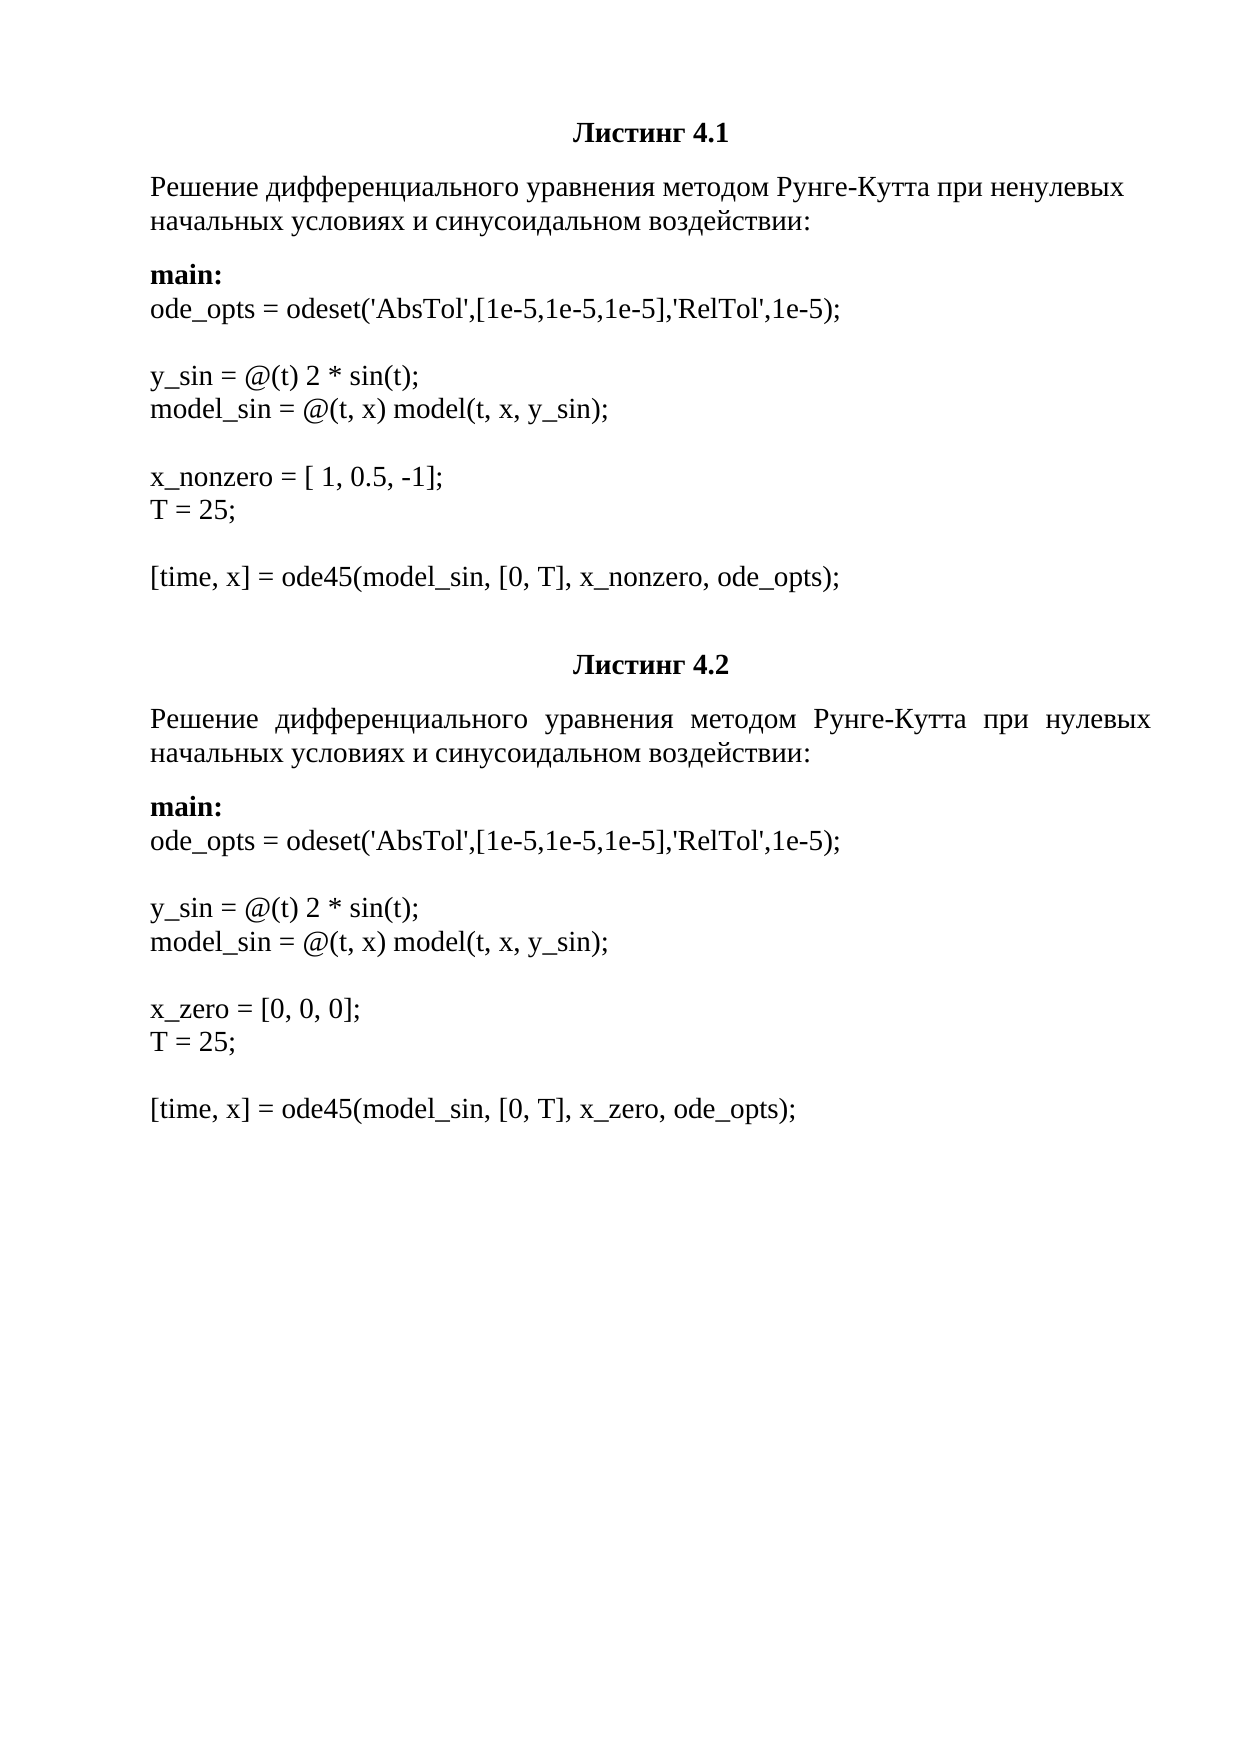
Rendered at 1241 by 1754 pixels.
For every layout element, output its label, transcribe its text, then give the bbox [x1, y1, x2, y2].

text T = 25; [150, 1024, 1152, 1058]
text x_zero = [0, 0, 0]; [150, 991, 1152, 1024]
text T = 25; [150, 492, 1152, 526]
text x_nonzero = [ 1, 0.5, -1]; [150, 459, 1152, 492]
text model_sin = @(t, x) model(t, x, y_sin); [150, 392, 1152, 425]
text model_sin = @(t, x) model(t, x, y_sin); [150, 924, 1152, 957]
text Листинг 4.2 [150, 647, 1152, 681]
text y_sin = @(t) 2 * sin(t); [150, 358, 1152, 392]
text [time, x] = ode45(model_sin, [0, T], x_nonzero, ode_opts); [150, 559, 1152, 593]
text main: [150, 789, 1152, 823]
text [time, x] = ode45(model_sin, [0, T], x_zero, ode_opts); [150, 1091, 1152, 1125]
text Листинг 4.1 [150, 115, 1152, 149]
text Решение дифференциального уравнения методом Рунге-Кутта при ненулевых начальных условиях и синусоидальном воздействии: [150, 169, 1152, 237]
text ode_opts = odeset('AbsTol',[1e-5,1e-5,1e-5],'RelTol',1e-5); [150, 823, 1152, 857]
text main: [150, 257, 1152, 291]
text Решение дифференциального уравнения методом Рунге-Кутта при нулевых начальных условиях и синусоидальном воздействии: [150, 702, 1152, 769]
text y_sin = @(t) 2 * sin(t); [150, 890, 1152, 924]
text ode_opts = odeset('AbsTol',[1e-5,1e-5,1e-5],'RelTol',1e-5); [150, 291, 1152, 324]
